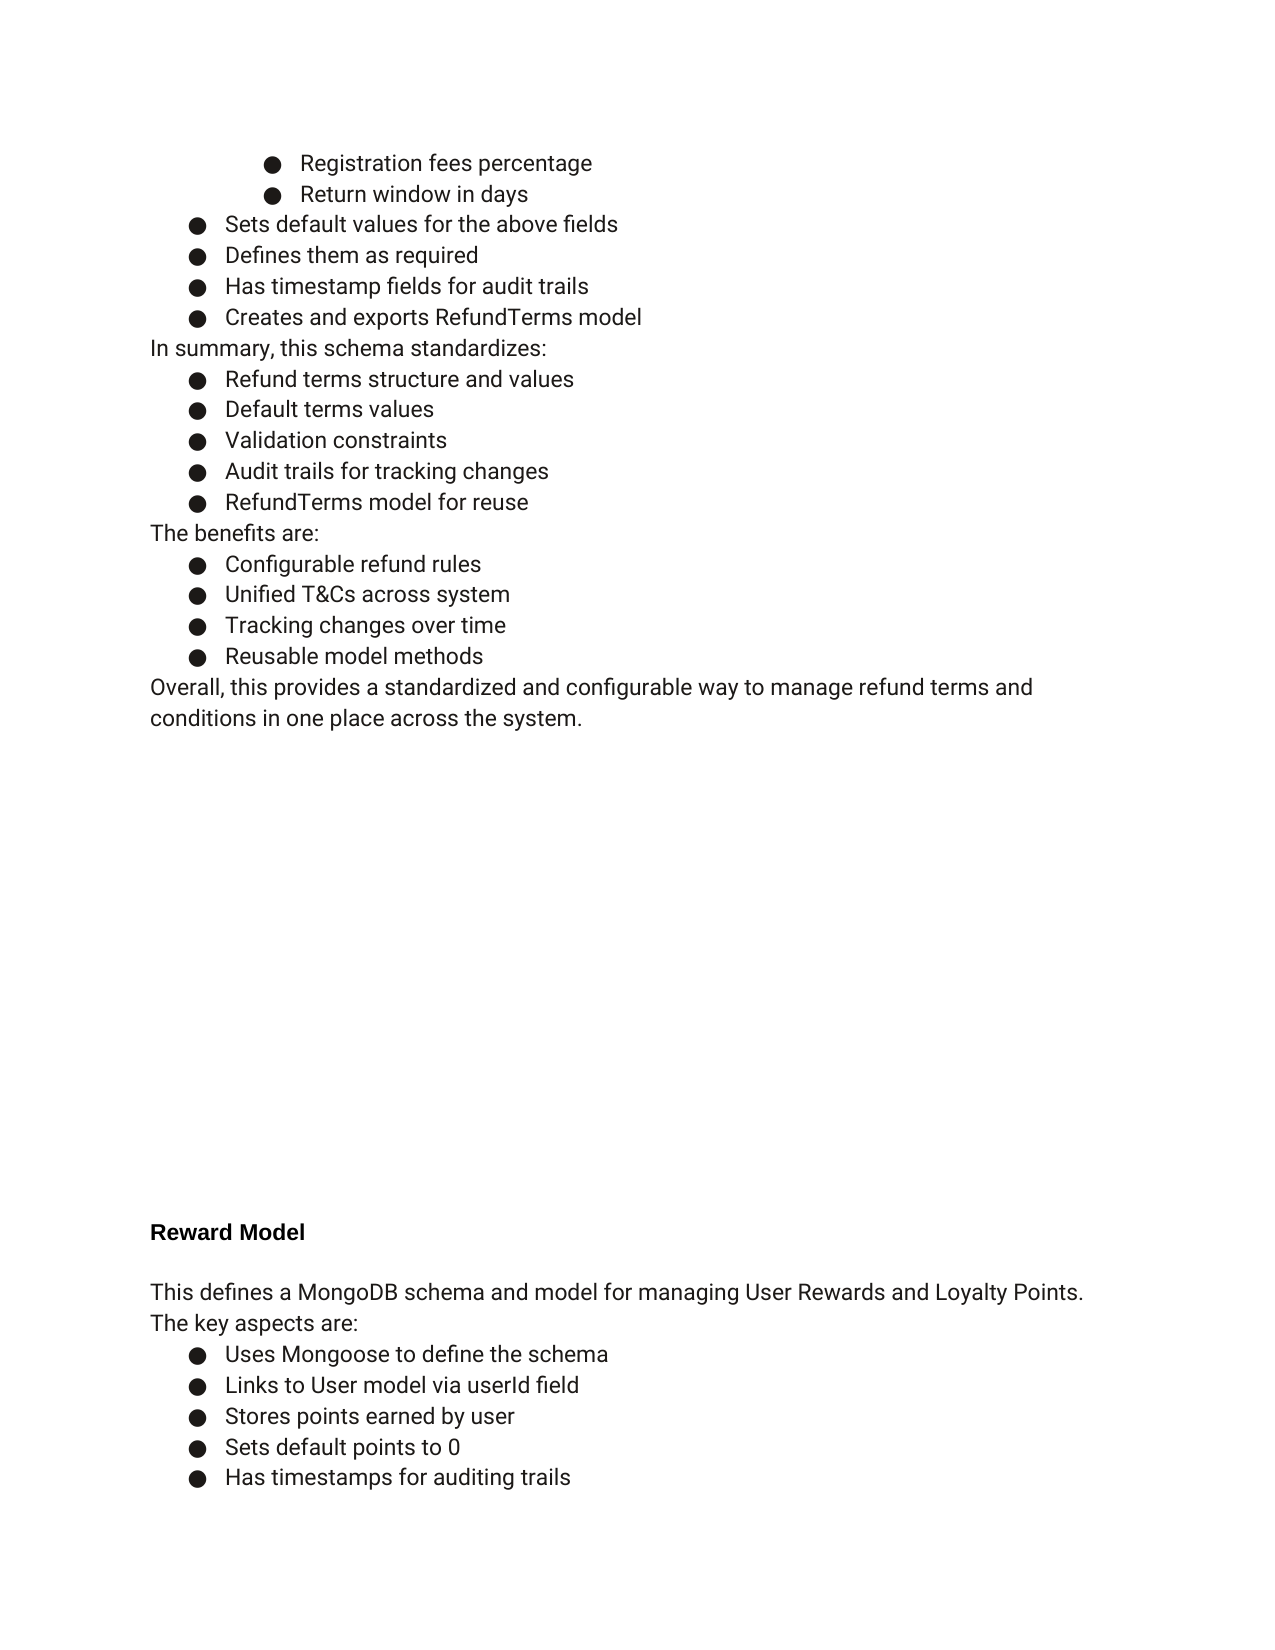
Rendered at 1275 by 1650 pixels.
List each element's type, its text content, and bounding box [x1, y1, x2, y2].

list Links to User model via userId field [187, 1372, 1125, 1399]
list RefundTerms model for reuse [187, 489, 1125, 516]
list Validation constraints [187, 427, 1125, 454]
list Creates and exports RefundTerms model [187, 304, 1125, 331]
list Tracking changes over time [187, 612, 1125, 639]
list Audit trails for tracking changes [187, 458, 1125, 485]
list Sets default points to 0 [187, 1434, 1125, 1461]
list Default terms values [187, 397, 1125, 423]
list Unified T&Cs across system [187, 582, 1125, 608]
text The benefits are: [150, 520, 1125, 547]
list Configurable refund rules [187, 551, 1125, 578]
list Has timestamp fields for audit trails [187, 273, 1125, 300]
list Registration fees percentage [262, 150, 1125, 177]
list Uses Mongoose to define the schema [187, 1341, 1125, 1368]
list Defines them as required [187, 242, 1125, 269]
list Has timestamps for auditing trails [187, 1464, 1125, 1491]
list Return window in days [262, 181, 1125, 208]
text This defines a MongoDB schema and model for managing User Rewards and Loyalty Points. [150, 1279, 1125, 1306]
list Sets default values for the above fields [187, 212, 1125, 238]
list Reusable model methods [187, 643, 1125, 670]
list Refund terms structure and values [187, 366, 1125, 393]
text The key aspects are: [150, 1310, 1125, 1337]
text Overall, this provides a standardized and configurable way to manage refund terms and conditions in one place across the system. [150, 674, 1125, 732]
text Reward Model [150, 1219, 1125, 1246]
text In summary, this schema standardizes: [150, 335, 1125, 362]
list Stores points earned by user [187, 1403, 1125, 1430]
